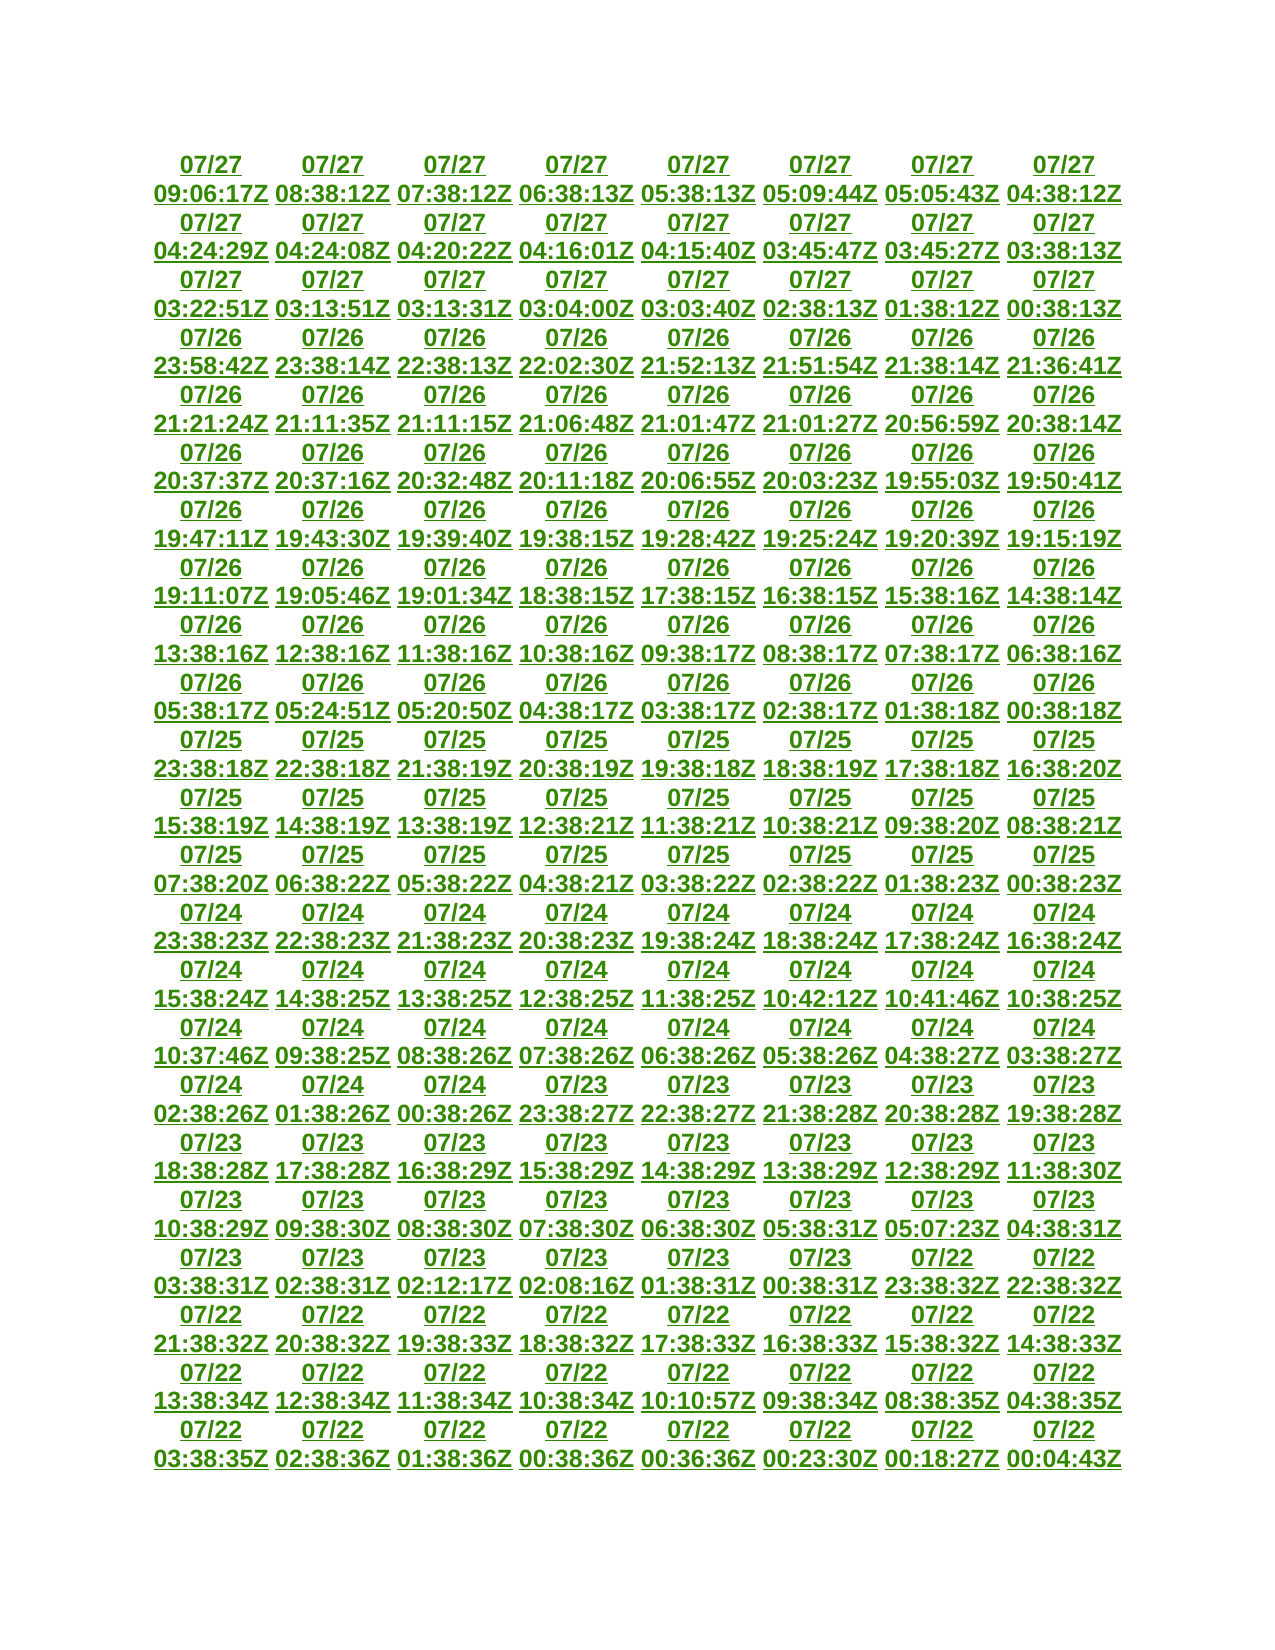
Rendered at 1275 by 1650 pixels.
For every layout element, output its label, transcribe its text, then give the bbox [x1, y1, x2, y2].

table_cell 07/23 05:38:31Z [759, 1185, 881, 1242]
table_cell 07/26 20:37:16Z [272, 438, 394, 495]
table_cell 07/24 10:37:46Z [150, 1013, 272, 1070]
table_cell 07/27 03:22:51Z [150, 265, 272, 322]
table_cell 07/25 21:38:19Z [394, 725, 516, 782]
table_cell 07/26 19:15:19Z [1003, 495, 1125, 552]
table_cell 07/24 14:38:25Z [272, 955, 394, 1012]
table_cell 07/22 15:38:32Z [881, 1300, 1003, 1357]
table_cell 07/24 10:41:46Z [881, 955, 1003, 1012]
table_cell 07/23 14:38:29Z [638, 1128, 759, 1185]
table_cell 07/25 14:38:19Z [272, 783, 394, 840]
table_cell 07/26 21:01:27Z [759, 380, 881, 437]
table_cell 07/22 22:38:32Z [1003, 1243, 1125, 1300]
table_cell 07/25 20:38:19Z [516, 725, 637, 782]
table_cell 07/27 08:38:12Z [272, 150, 394, 207]
table_cell 07/23 04:38:31Z [1003, 1185, 1125, 1242]
table_cell 07/22 02:38:36Z [272, 1415, 394, 1472]
table_cell 07/24 02:38:26Z [150, 1070, 272, 1127]
table_cell 07/26 19:20:39Z [881, 495, 1003, 552]
table_cell 07/22 10:10:57Z [638, 1358, 759, 1415]
table_cell 07/23 10:38:29Z [150, 1185, 272, 1242]
table_cell 07/22 20:38:32Z [272, 1300, 394, 1357]
table_cell 07/26 08:38:17Z [759, 610, 881, 667]
table_cell 07/22 00:18:27Z [881, 1415, 1003, 1472]
table_cell 07/26 19:39:40Z [394, 495, 516, 552]
table_cell 07/25 02:38:22Z [759, 840, 881, 897]
table_cell 07/24 04:38:27Z [881, 1013, 1003, 1070]
table_cell 07/26 17:38:15Z [638, 553, 759, 610]
table_cell 07/26 00:38:18Z [1003, 668, 1125, 725]
table_cell 07/23 09:38:30Z [272, 1185, 394, 1242]
table_cell 07/23 02:12:17Z [394, 1243, 516, 1300]
table_cell 07/26 21:11:35Z [272, 380, 394, 437]
table_cell 07/27 05:38:13Z [638, 150, 759, 207]
table_cell 07/26 19:50:41Z [1003, 438, 1125, 495]
table_cell 07/26 21:36:41Z [1003, 323, 1125, 380]
table_cell 07/24 00:38:26Z [394, 1070, 516, 1127]
table_cell 07/27 03:13:51Z [272, 265, 394, 322]
table_cell 07/25 09:38:20Z [881, 783, 1003, 840]
table_cell 07/22 00:23:30Z [759, 1415, 881, 1472]
table_cell 07/26 18:38:15Z [516, 553, 637, 610]
table_cell 07/27 03:45:27Z [881, 208, 1003, 265]
table_cell 07/26 21:06:48Z [516, 380, 637, 437]
table_cell 07/22 00:04:43Z [1003, 1415, 1125, 1472]
table_cell 07/22 04:38:35Z [1003, 1358, 1125, 1415]
table_cell 07/26 21:01:47Z [638, 380, 759, 437]
table_cell 07/23 00:38:31Z [759, 1243, 881, 1300]
table_cell 07/26 04:38:17Z [516, 668, 637, 725]
table_cell 07/23 17:38:28Z [272, 1128, 394, 1185]
table_cell 07/23 01:38:31Z [638, 1243, 759, 1300]
table_cell 07/27 03:13:31Z [394, 265, 516, 322]
table_cell 07/24 07:38:26Z [516, 1013, 637, 1070]
table_cell 07/27 03:03:40Z [638, 265, 759, 322]
table_cell 07/23 18:38:28Z [150, 1128, 272, 1185]
table_cell 07/26 02:38:17Z [759, 668, 881, 725]
table_cell 07/22 21:38:32Z [150, 1300, 272, 1357]
table_cell 07/26 10:38:16Z [516, 610, 637, 667]
table_cell 07/25 22:38:18Z [272, 725, 394, 782]
table_cell 07/25 13:38:19Z [394, 783, 516, 840]
table_cell 07/25 15:38:19Z [150, 783, 272, 840]
table_cell 07/24 05:38:26Z [759, 1013, 881, 1070]
table_cell 07/27 02:38:13Z [759, 265, 881, 322]
table_cell 07/23 23:38:27Z [516, 1070, 637, 1127]
table_cell 07/24 13:38:25Z [394, 955, 516, 1012]
table_cell 07/24 08:38:26Z [394, 1013, 516, 1070]
table_cell 07/22 19:38:33Z [394, 1300, 516, 1357]
table_cell 07/22 17:38:33Z [638, 1300, 759, 1357]
table_cell 07/24 23:38:23Z [150, 898, 272, 955]
table_cell 07/24 01:38:26Z [272, 1070, 394, 1127]
table_cell 07/22 18:38:32Z [516, 1300, 637, 1357]
table_cell 07/26 19:28:42Z [638, 495, 759, 552]
table_cell 07/23 02:08:16Z [516, 1243, 637, 1300]
table_cell 07/23 12:38:29Z [881, 1128, 1003, 1185]
table_cell 07/22 11:38:34Z [394, 1358, 516, 1415]
table_cell 07/25 05:38:22Z [394, 840, 516, 897]
table_cell 07/27 06:38:13Z [516, 150, 637, 207]
table_cell 07/23 22:38:27Z [638, 1070, 759, 1127]
table_cell 07/27 04:15:40Z [638, 208, 759, 265]
table_cell 07/24 09:38:25Z [272, 1013, 394, 1070]
table_cell 07/26 03:38:17Z [638, 668, 759, 725]
table_cell 07/26 22:38:13Z [394, 323, 516, 380]
table_cell 07/24 06:38:26Z [638, 1013, 759, 1070]
table_cell 07/23 07:38:30Z [516, 1185, 637, 1242]
table_cell 07/26 14:38:14Z [1003, 553, 1125, 610]
table_cell 07/25 10:38:21Z [759, 783, 881, 840]
table_cell 07/27 07:38:12Z [394, 150, 516, 207]
table_cell 07/25 16:38:20Z [1003, 725, 1125, 782]
table_cell 07/22 00:36:36Z [638, 1415, 759, 1472]
table_cell 07/24 20:38:23Z [516, 898, 637, 955]
table_cell 07/26 20:11:18Z [516, 438, 637, 495]
table_cell 07/23 15:38:29Z [516, 1128, 637, 1185]
table_cell 07/26 20:37:37Z [150, 438, 272, 495]
table_cell 07/23 21:38:28Z [759, 1070, 881, 1127]
table_cell 07/26 21:51:54Z [759, 323, 881, 380]
table_cell 07/26 20:56:59Z [881, 380, 1003, 437]
table_cell 07/26 19:05:46Z [272, 553, 394, 610]
table_cell 07/26 22:02:30Z [516, 323, 637, 380]
table_cell 07/27 04:20:22Z [394, 208, 516, 265]
table_cell 07/24 10:42:12Z [759, 955, 881, 1012]
table_cell 07/22 14:38:33Z [1003, 1300, 1125, 1357]
table_cell 07/26 21:52:13Z [638, 323, 759, 380]
table_cell 07/27 04:24:29Z [150, 208, 272, 265]
table_cell 07/24 11:38:25Z [638, 955, 759, 1012]
table_cell 07/24 15:38:24Z [150, 955, 272, 1012]
table_cell 07/27 03:04:00Z [516, 265, 637, 322]
table_cell 07/25 18:38:19Z [759, 725, 881, 782]
table_cell 07/26 05:24:51Z [272, 668, 394, 725]
table_cell 07/26 05:38:17Z [150, 668, 272, 725]
table_cell 07/23 13:38:29Z [759, 1128, 881, 1185]
table_cell 07/26 19:11:07Z [150, 553, 272, 610]
table_cell 07/26 19:47:11Z [150, 495, 272, 552]
table_cell 07/22 23:38:32Z [881, 1243, 1003, 1300]
table_cell 07/24 16:38:24Z [1003, 898, 1125, 955]
table_cell 07/26 06:38:16Z [1003, 610, 1125, 667]
table_cell 07/26 19:43:30Z [272, 495, 394, 552]
table_cell 07/27 04:16:01Z [516, 208, 637, 265]
table_cell 07/26 13:38:16Z [150, 610, 272, 667]
table_cell 07/26 19:55:03Z [881, 438, 1003, 495]
table_cell 07/26 07:38:17Z [881, 610, 1003, 667]
table_cell 07/27 09:06:17Z [150, 150, 272, 207]
table_cell 07/24 18:38:24Z [759, 898, 881, 955]
table_cell 07/26 09:38:17Z [638, 610, 759, 667]
table_cell 07/26 20:38:14Z [1003, 380, 1125, 437]
table_cell 07/26 15:38:16Z [881, 553, 1003, 610]
table_cell 07/23 16:38:29Z [394, 1128, 516, 1185]
table_cell 07/26 21:11:15Z [394, 380, 516, 437]
table_cell 07/26 11:38:16Z [394, 610, 516, 667]
table_cell 07/24 10:38:25Z [1003, 955, 1125, 1012]
table_cell 07/26 19:01:34Z [394, 553, 516, 610]
table_cell 07/26 01:38:18Z [881, 668, 1003, 725]
table_cell 07/25 00:38:23Z [1003, 840, 1125, 897]
table_cell 07/27 01:38:12Z [881, 265, 1003, 322]
table_cell 07/24 22:38:23Z [272, 898, 394, 955]
table_cell 07/25 04:38:21Z [516, 840, 637, 897]
table_cell 07/23 06:38:30Z [638, 1185, 759, 1242]
table_cell 07/26 20:32:48Z [394, 438, 516, 495]
table_cell 07/27 05:09:44Z [759, 150, 881, 207]
table_cell 07/22 09:38:34Z [759, 1358, 881, 1415]
table_cell 07/24 12:38:25Z [516, 955, 637, 1012]
table_cell 07/23 02:38:31Z [272, 1243, 394, 1300]
table_cell 07/22 10:38:34Z [516, 1358, 637, 1415]
table_cell 07/26 05:20:50Z [394, 668, 516, 725]
table_cell 07/23 03:38:31Z [150, 1243, 272, 1300]
table_cell 07/22 00:38:36Z [516, 1415, 637, 1472]
table_cell 07/25 11:38:21Z [638, 783, 759, 840]
table_cell 07/22 08:38:35Z [881, 1358, 1003, 1415]
table_cell 07/23 05:07:23Z [881, 1185, 1003, 1242]
table_cell 07/22 13:38:34Z [150, 1358, 272, 1415]
table_cell 07/27 03:38:13Z [1003, 208, 1125, 265]
table_cell 07/22 03:38:35Z [150, 1415, 272, 1472]
table_cell 07/26 19:38:15Z [516, 495, 637, 552]
table_cell 07/23 11:38:30Z [1003, 1128, 1125, 1185]
table_cell 07/24 17:38:24Z [881, 898, 1003, 955]
table_cell 07/22 01:38:36Z [394, 1415, 516, 1472]
table_cell 07/26 20:03:23Z [759, 438, 881, 495]
table_cell 07/23 19:38:28Z [1003, 1070, 1125, 1127]
table_cell 07/26 21:21:24Z [150, 380, 272, 437]
table_cell 07/26 12:38:16Z [272, 610, 394, 667]
table_cell 07/25 07:38:20Z [150, 840, 272, 897]
table_cell 07/27 05:05:43Z [881, 150, 1003, 207]
table_cell 07/25 19:38:18Z [638, 725, 759, 782]
table_cell 07/23 20:38:28Z [881, 1070, 1003, 1127]
table_cell 07/25 03:38:22Z [638, 840, 759, 897]
table_cell 07/27 04:38:12Z [1003, 150, 1125, 207]
table_cell 07/22 12:38:34Z [272, 1358, 394, 1415]
table_cell 07/27 04:24:08Z [272, 208, 394, 265]
table_cell 07/24 21:38:23Z [394, 898, 516, 955]
table_cell 07/27 00:38:13Z [1003, 265, 1125, 322]
table_cell 07/27 03:45:47Z [759, 208, 881, 265]
table_cell 07/25 12:38:21Z [516, 783, 637, 840]
table_cell 07/26 23:38:14Z [272, 323, 394, 380]
table_cell 07/24 03:38:27Z [1003, 1013, 1125, 1070]
table_cell 07/25 01:38:23Z [881, 840, 1003, 897]
table_cell 07/26 19:25:24Z [759, 495, 881, 552]
table_cell 07/25 06:38:22Z [272, 840, 394, 897]
table_cell 07/25 23:38:18Z [150, 725, 272, 782]
table_cell 07/26 20:06:55Z [638, 438, 759, 495]
table_cell 07/25 17:38:18Z [881, 725, 1003, 782]
table_cell 07/26 23:58:42Z [150, 323, 272, 380]
table_cell 07/26 21:38:14Z [881, 323, 1003, 380]
table_cell 07/23 08:38:30Z [394, 1185, 516, 1242]
table_cell 07/26 16:38:15Z [759, 553, 881, 610]
table_cell 07/22 16:38:33Z [759, 1300, 881, 1357]
table_cell 07/24 19:38:24Z [638, 898, 759, 955]
table_cell 07/25 08:38:21Z [1003, 783, 1125, 840]
